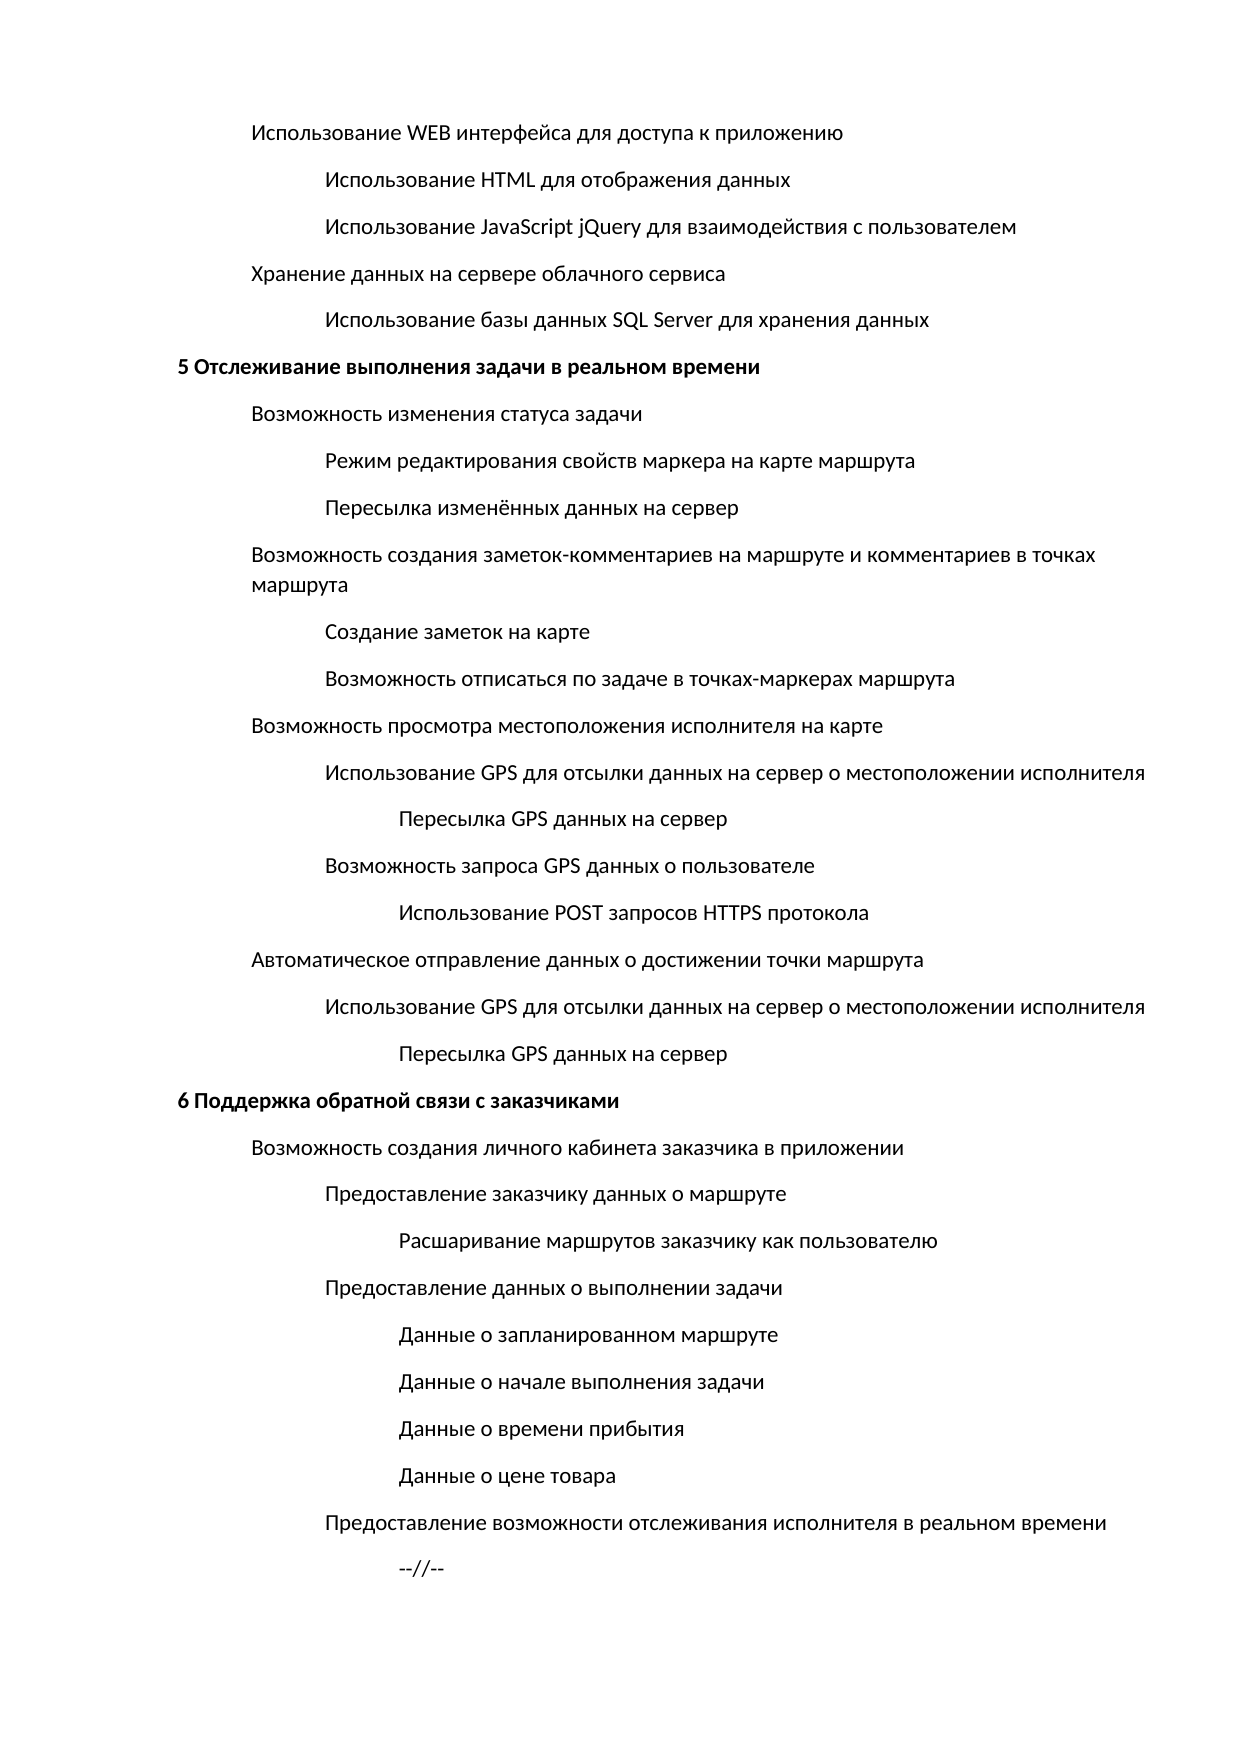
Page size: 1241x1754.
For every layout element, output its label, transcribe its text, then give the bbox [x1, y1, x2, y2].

text Использование GPS для отсылки данных на сервер о местоположении исполнителя [251, 992, 1152, 1020]
text Возможность создания личного кабинета заказчика в приложении [177, 1133, 1152, 1161]
text Режим редактирования свойств маркера на карте маршрута [177, 446, 1152, 474]
text Использование GPS для отсылки данных на сервер о местоположении исполнителя [251, 758, 1152, 786]
text Предоставление данных о выполнении задачи [177, 1273, 1152, 1301]
text Возможность создания заметок-комментариев на маршруте и комментариев в точках маршрута [251, 540, 1152, 598]
text Использование базы данных SQL Server для хранения данных [177, 306, 1152, 334]
text Возможность изменения статуса задачи [177, 399, 1152, 427]
text Хранение данных на сервере облачного сервиса [177, 259, 1152, 287]
text Данные о времени прибытия [177, 1414, 1152, 1442]
text Пересылка GPS данных на сервер [251, 1039, 1152, 1067]
text Возможность отписаться по задаче в точках-маркерах маршрута [251, 664, 1152, 692]
text Предоставление заказчику данных о маршруте [177, 1179, 1152, 1208]
text Возможность запроса GPS данных о пользователе [251, 851, 1152, 879]
text Данные о цене товара [177, 1461, 1152, 1489]
text 5 Отслеживание выполнения задачи в реальном времени [177, 352, 1152, 381]
text Использование POST запросов HTTPS протокола [251, 898, 1152, 926]
text Пересылка изменённых данных на сервер [177, 493, 1152, 521]
text Данные о начале выполнения задачи [177, 1367, 1152, 1395]
text Возможность просмотра местоположения исполнителя на карте [251, 711, 1152, 739]
text Данные о запланированном маршруте [177, 1320, 1152, 1348]
text Использование HTML для отображения данных [177, 165, 1152, 193]
text Создание заметок на карте [251, 617, 1152, 645]
text Использование WEB интерфейса для доступа к приложению [177, 118, 1152, 146]
text Расшаривание маршрутов заказчику как пользователю [177, 1226, 1152, 1254]
text Автоматическое отправление данных о достижении точки маршрута [251, 945, 1152, 973]
text Пересылка GPS данных на сервер [251, 804, 1152, 833]
text 6 Поддержка обратной связи с заказчиками [177, 1086, 1152, 1114]
text Предоставление возможности отслеживания исполнителя в реальном времени [177, 1508, 1152, 1536]
text Использование JavaScript jQuery для взаимодействия с пользователем [177, 212, 1152, 240]
text --//-- [177, 1554, 1152, 1583]
